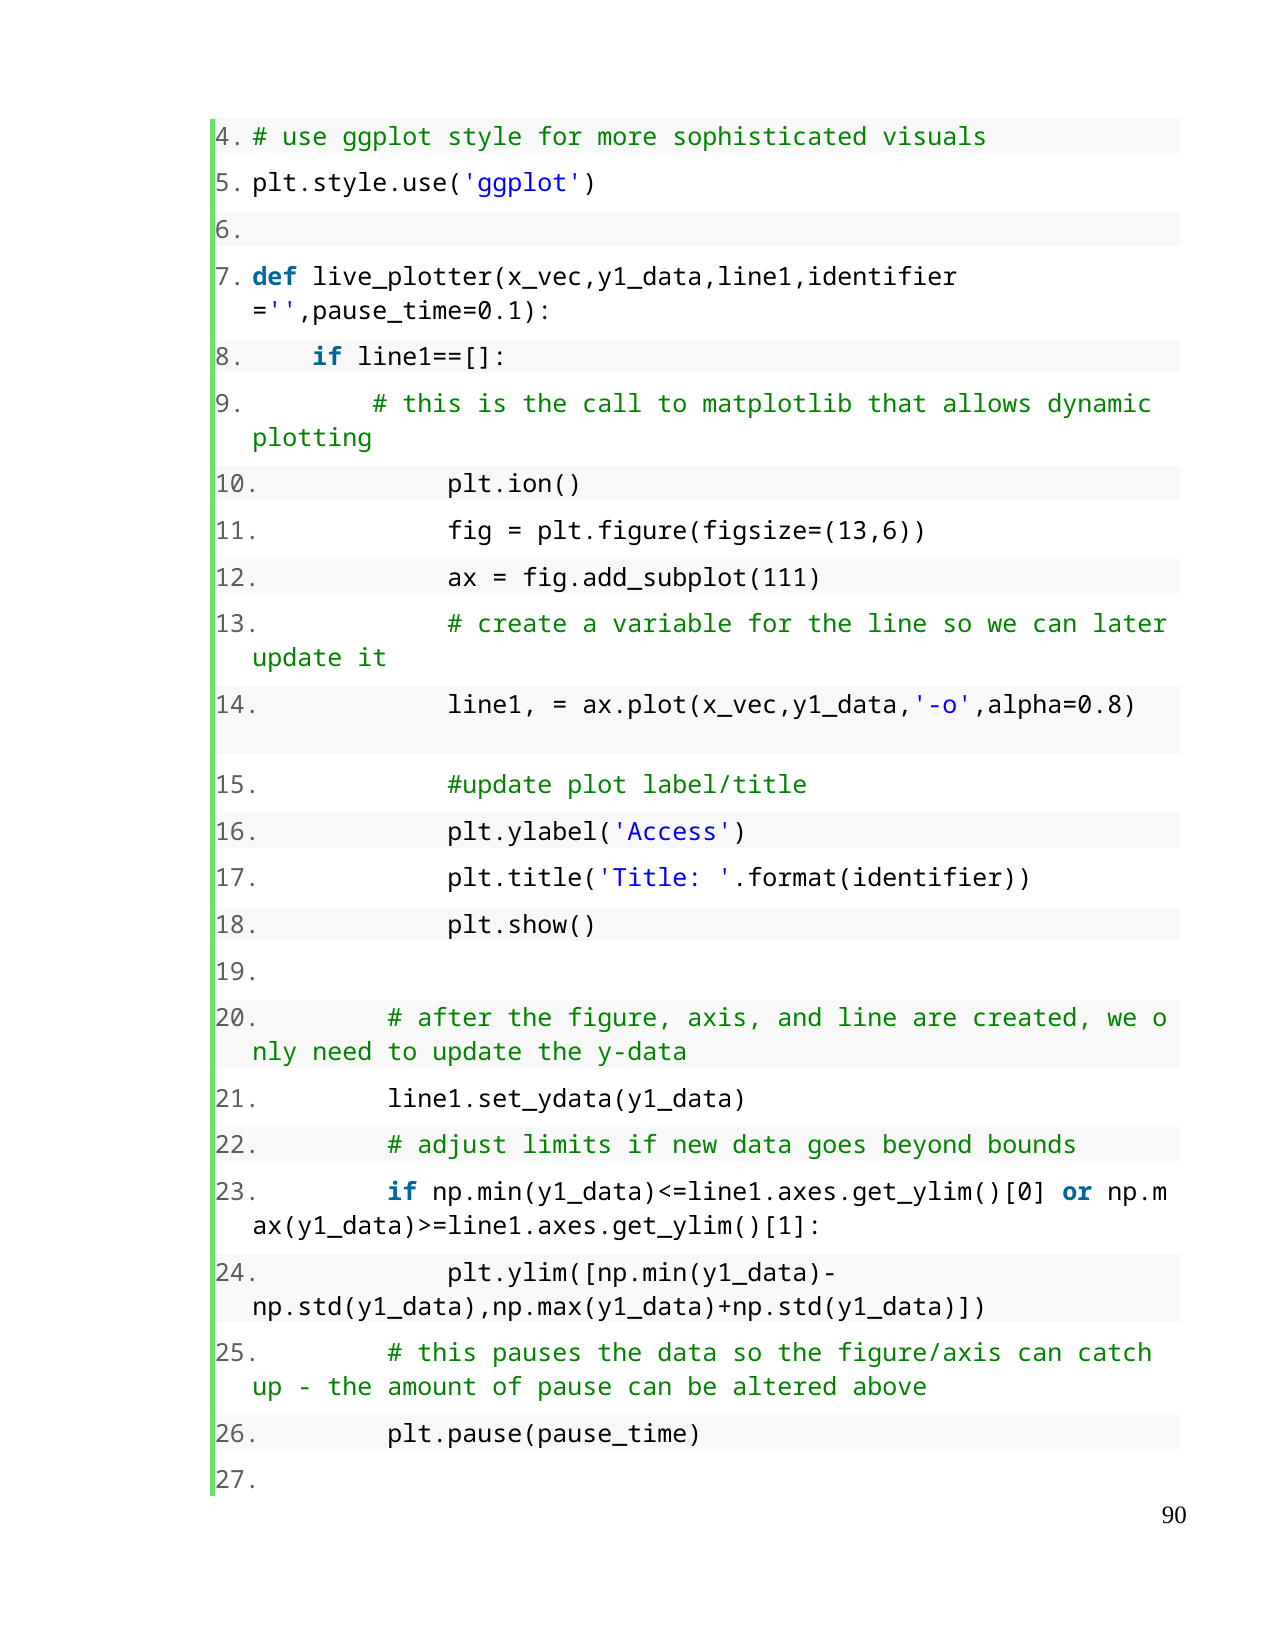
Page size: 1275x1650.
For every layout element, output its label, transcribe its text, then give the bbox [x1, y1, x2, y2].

list plt.ylim([np.min(y1_data)-np.std(y1_data),np.max(y1_data)+np.std(y1_data)]) [215, 1254, 1180, 1322]
list # adjust limits if new data goes beyond bounds [215, 1127, 1180, 1161]
list # this is the call to matplotlib that allows dynamic plotting [215, 385, 1180, 453]
list #update plot label/title [215, 767, 1180, 801]
list ax = fig.add_subplot(111) [215, 559, 1180, 593]
list plt.pause(pause_time) [215, 1415, 1180, 1449]
list plt.title('Title: '.format(identifier)) [215, 860, 1180, 894]
list line1, = ax.plot(x_vec,y1_data,'-o',alpha=0.8) [215, 686, 1180, 754]
list line1.set_ydata(y1_data) [215, 1080, 1180, 1114]
list fig = plt.figure(figsize=(13,6)) [215, 513, 1180, 547]
list plt.ylabel('Access') [215, 813, 1180, 848]
list # use ggplot style for more sophisticated visuals [210, 118, 1180, 153]
list # create a variable for the line so we can later update it [215, 606, 1180, 674]
list def live_plotter(x_vec,y1_data,line1,identifier='',pause_time=0.1): [215, 258, 1180, 326]
list plt.style.use('ggplot') [215, 165, 1180, 199]
list if line1==[]: [215, 339, 1180, 373]
list if np.min(y1_data)<=line1.axes.get_ylim()[0] or np.max(y1_data)>=line1.axes.get_ylim()[1]: [215, 1173, 1180, 1242]
list plt.show() [215, 907, 1180, 941]
list # after the figure, axis, and line are created, we only need to update the y-data [215, 1000, 1180, 1068]
list # this pauses the data so the figure/axis can catch up - the amount of pause can be altered above [215, 1335, 1180, 1403]
list plt.ion() [215, 466, 1180, 500]
